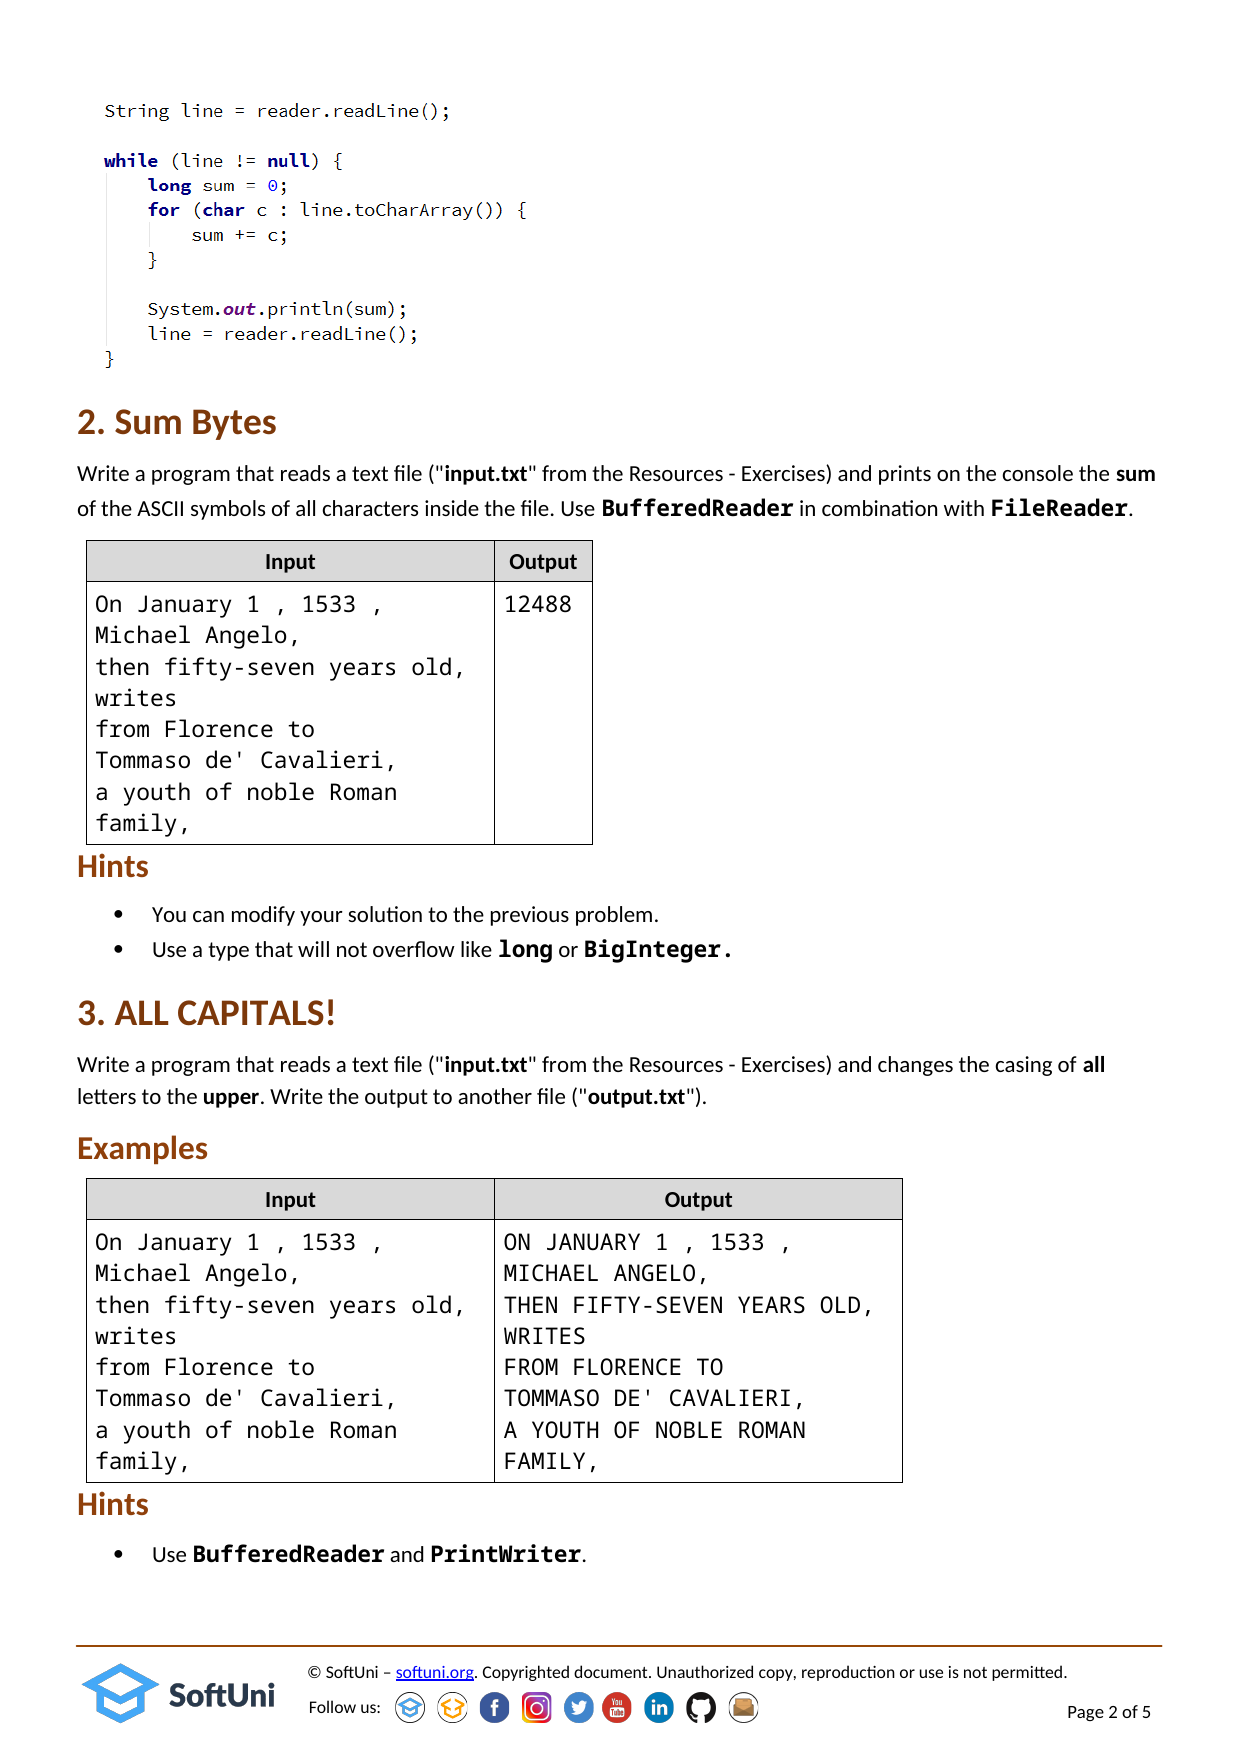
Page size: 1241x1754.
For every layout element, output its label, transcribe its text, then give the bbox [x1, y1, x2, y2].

picture [686, 1692, 716, 1723]
picture [602, 1692, 632, 1723]
list You can modify your solution to the previous problem. [114, 900, 1163, 928]
picture [479, 1692, 510, 1723]
table_cell On January 1 , 1533 , Michael Angelo, then fifty-seven years old, writes from Florence to Tommaso de' Cavalieri, a youth of noble Roman family, [87, 1220, 494, 1482]
subtitle Hints [77, 845, 1163, 886]
text Write a program that reads a text file ("input.txt" from the Resources - Exercises) and prints on the console the sum of the ASCII symbols of all characters inside the file. Use BufferedReader in combination with FileReader. [77, 459, 1163, 523]
picture [437, 1692, 468, 1723]
picture [75, 1658, 281, 1729]
picture [644, 1714, 653, 1723]
table_cell ON JANUARY 1 , 1533 , MICHAEL ANGELO, THEN FIFTY-SEVEN YEARS OLD, WRITES FROM FLORENCE TO TOMMASO DE' CAVALIERI, A YOUTH OF NOBLE ROMAN FAMILY, [495, 1220, 902, 1482]
picture [658, 1705, 667, 1714]
subtitle Examples [77, 1127, 1163, 1168]
table_cell On January 1 , 1533 , Michael Angelo, then fifty-seven years old, writes from Florence to Tommaso de' Cavalieri, a youth of noble Roman family, [87, 582, 494, 844]
subtitle Sum Bytes [77, 398, 1163, 444]
picture [644, 1692, 653, 1701]
picture [522, 1692, 552, 1723]
picture [76, 95, 844, 374]
picture [728, 1692, 759, 1723]
text Write a program that reads a text file ("input.txt" from the Resources - Exercises) and changes the casing of all letters to the upper. Write the output to another file ("output.txt"). [77, 1050, 1163, 1111]
picture [665, 1714, 674, 1723]
table_header Output [495, 1179, 902, 1219]
picture [395, 1692, 425, 1723]
subtitle ALL CAPITALS! [77, 989, 1163, 1035]
table_cell 12488 [495, 582, 592, 844]
table_header Output [495, 541, 592, 581]
picture [665, 1692, 674, 1701]
list Use BufferedReader and PrintWriter. [114, 1538, 1163, 1569]
subtitle Hints [77, 1483, 1163, 1524]
table_header Input [87, 1179, 494, 1219]
table_header Input [87, 541, 494, 581]
list Use a type that will not overflow like long or BigInteger. [114, 932, 1163, 964]
picture [564, 1692, 594, 1723]
